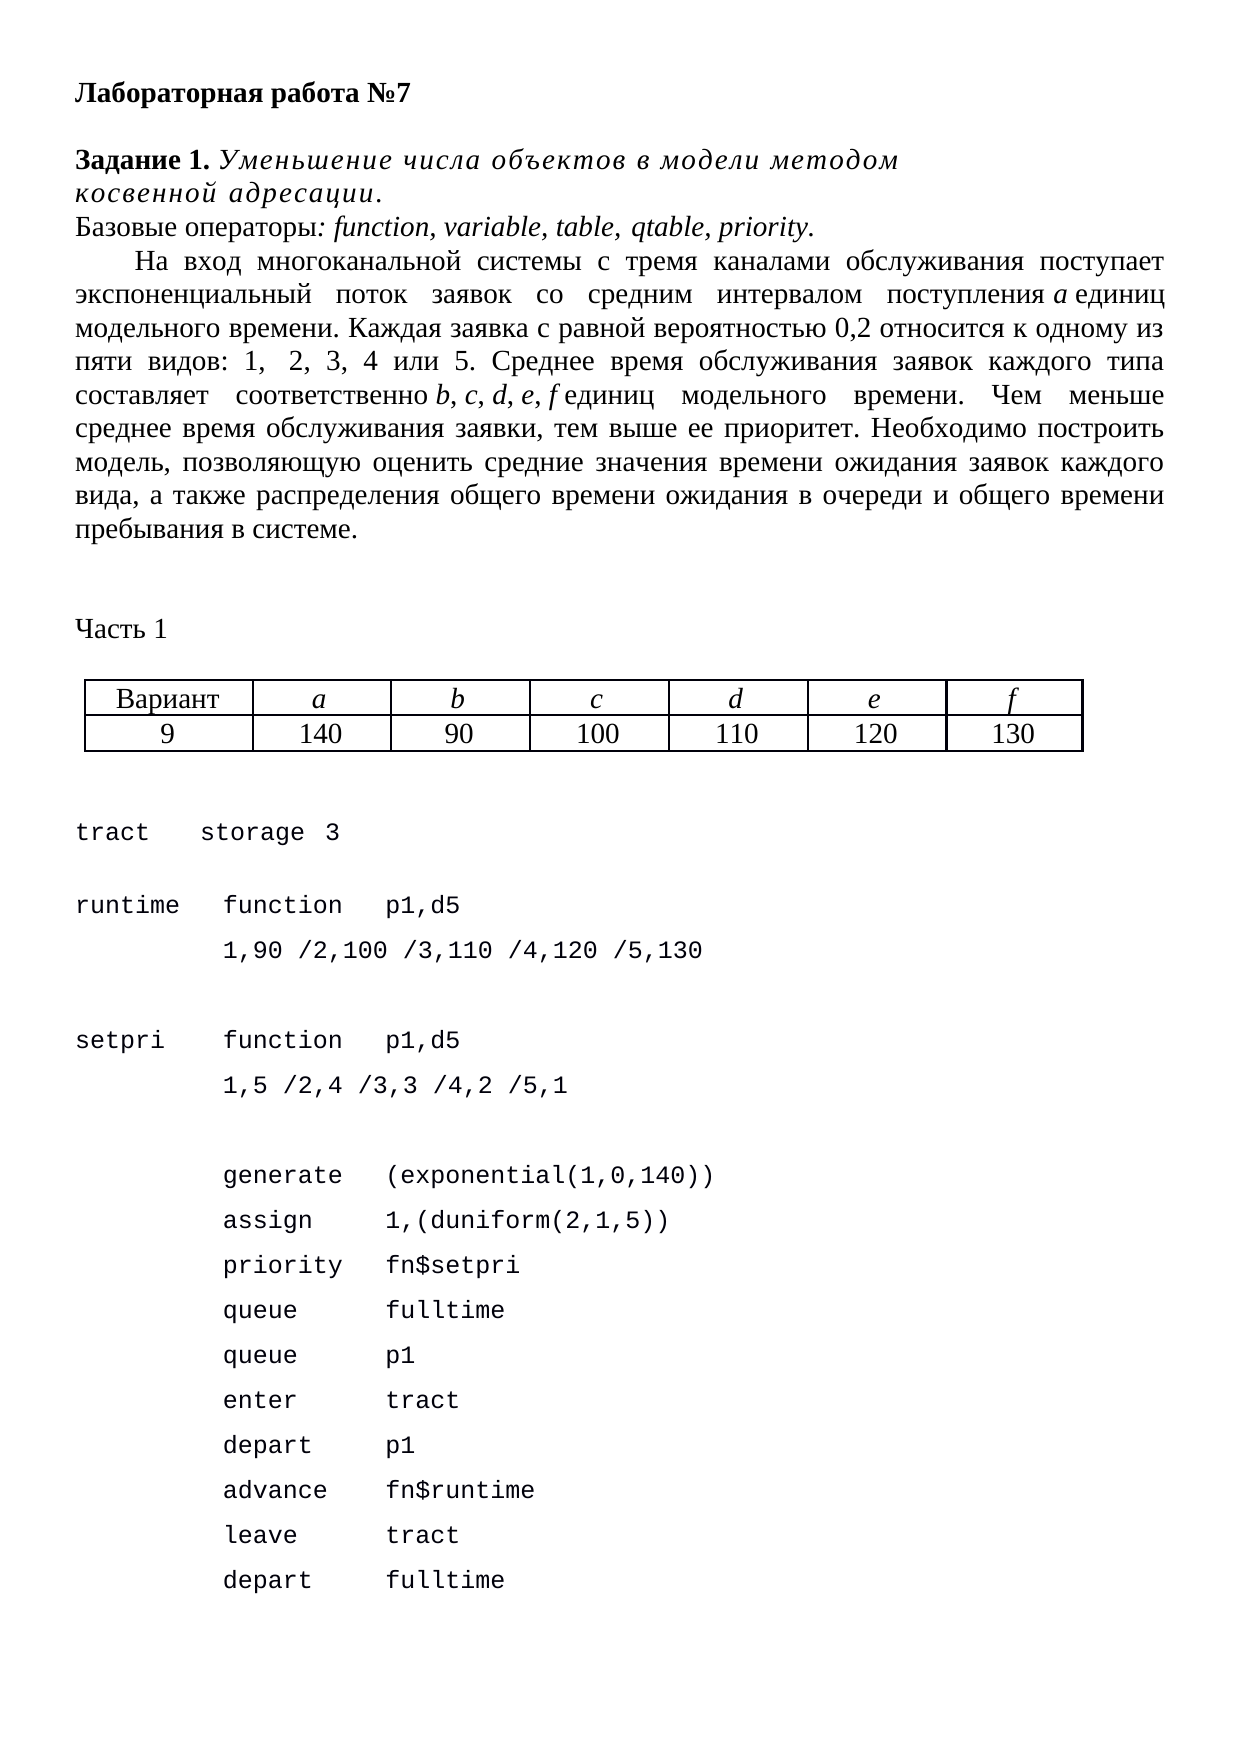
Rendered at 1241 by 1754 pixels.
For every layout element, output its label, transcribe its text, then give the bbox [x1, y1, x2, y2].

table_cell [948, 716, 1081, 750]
text leave tract [75, 1522, 1165, 1551]
text Часть 1 [75, 612, 1165, 645]
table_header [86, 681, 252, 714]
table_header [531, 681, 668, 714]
text queue p1 [75, 1342, 1165, 1371]
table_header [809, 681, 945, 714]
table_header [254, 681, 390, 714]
text advance fn$runtime [75, 1477, 1165, 1506]
text runtime function p1,d5 [75, 892, 1165, 921]
text enter tract [75, 1387, 1165, 1416]
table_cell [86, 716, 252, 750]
text 1,90 /2,100 /3,110 /4,120 /5,130 [75, 937, 1165, 966]
text Задание 1. Уменьшение числа объектов в модели методом косвенной адресации. [75, 142, 1165, 209]
text На вход многоканальной системы с тремя каналами обслуживания поступает экспоненциальный поток заявок со средним интервалом поступления a единиц модельного времени. Каждая заявка с равной вероятностью 0,2 относится к одному из пяти видов: 1, 2, 3, 4 или 5. Среднее время обслуживания заявок каждого типа составляет соответственно b, c, d, e, f единиц модельного времени. Чем меньше среднее время обслуживания заявки, тем выше ее приоритет. Необходимо построить модель, позволяющую оценить средние значения времени ожидания заявок каждого вида, а также распределения общего времени ожидания в очереди и общего времени пребывания в системе. [75, 243, 1165, 544]
text tract storage 3 [75, 819, 1165, 847]
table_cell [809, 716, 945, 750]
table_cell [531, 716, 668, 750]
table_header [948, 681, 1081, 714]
text priority fn$setpri [75, 1252, 1165, 1281]
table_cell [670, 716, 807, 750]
text 1,5 /2,4 /3,3 /4,2 /5,1 [75, 1072, 1165, 1101]
text depart fulltime [75, 1567, 1165, 1596]
text assign 1,(duniform(2,1,5)) [75, 1207, 1165, 1236]
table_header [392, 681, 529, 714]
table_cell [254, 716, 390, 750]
text setpri function p1,d5 [75, 1027, 1165, 1056]
text Лабораторная работа №7 [75, 75, 1165, 108]
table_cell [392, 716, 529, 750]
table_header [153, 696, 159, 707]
text Базовые операторы: function, variable, table, qtable, priority. [75, 209, 1165, 243]
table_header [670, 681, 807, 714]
text generate (exponential(1,0,140)) [75, 1162, 1165, 1191]
text depart p1 [75, 1432, 1165, 1461]
text queue fulltime [75, 1297, 1165, 1326]
